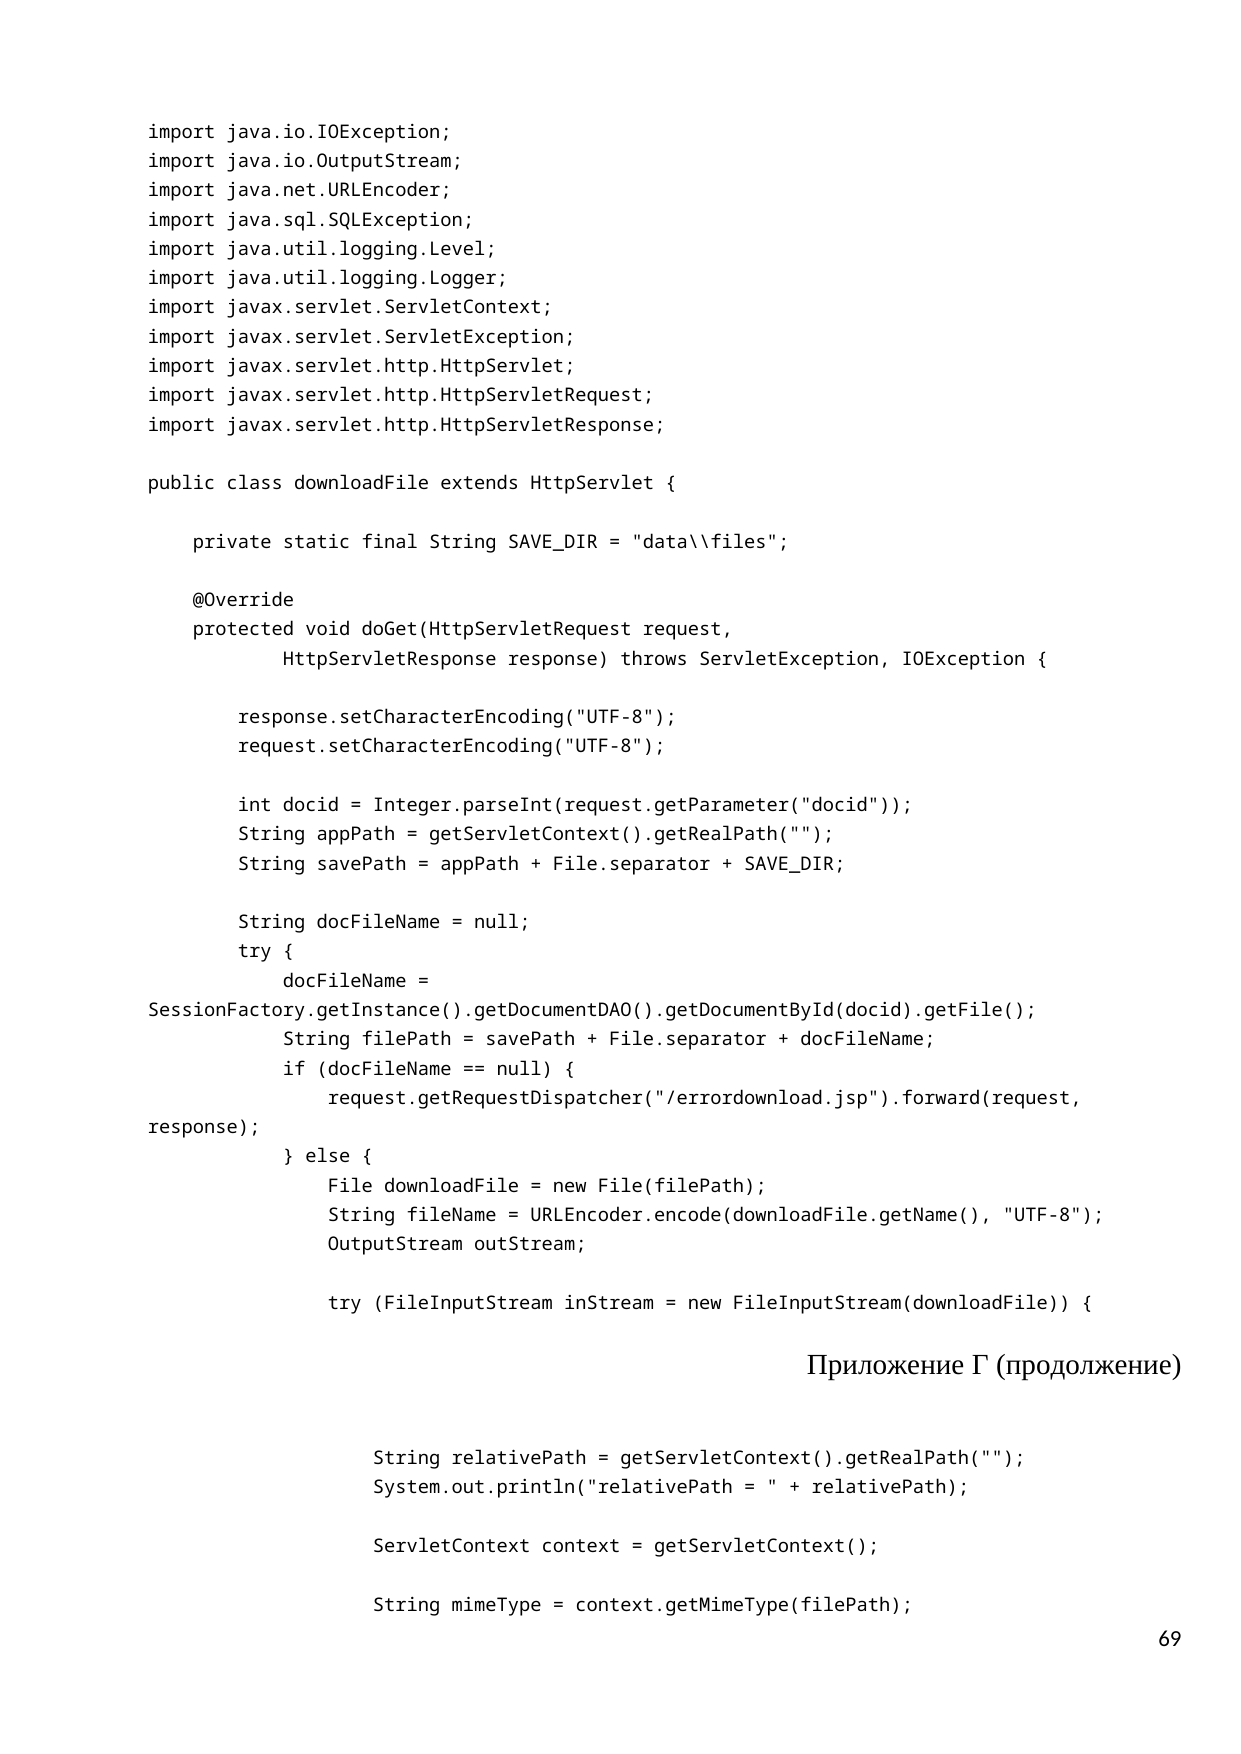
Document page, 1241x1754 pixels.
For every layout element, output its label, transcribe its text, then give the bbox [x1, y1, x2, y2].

text int docid = Integer.parseInt(request.getParameter("docid")); [148, 791, 1181, 817]
text import javax.servlet.ServletException; [148, 323, 1181, 348]
text String filePath = savePath + File.separator + docFileName; [148, 1026, 1181, 1051]
text import javax.servlet.http.HttpServlet; [148, 352, 1181, 378]
text @Override [148, 586, 1181, 612]
text request.setCharacterEncoding("UTF-8"); [148, 733, 1181, 758]
text Приложение Г (продолжение) [148, 1347, 1181, 1381]
text response.setCharacterEncoding("UTF-8"); [148, 703, 1181, 729]
text String relativePath = getServletContext().getRealPath(""); [148, 1444, 1181, 1470]
text try (FileInputStream inStream = new FileInputStream(downloadFile)) { [148, 1289, 1181, 1314]
text try { [148, 938, 1181, 963]
text import java.io.IOException; [148, 118, 1181, 144]
text File downloadFile = new File(filePath); [148, 1172, 1181, 1197]
text import java.util.logging.Level; [148, 235, 1181, 261]
text private static final String SAVE_DIR = "data\\files"; [148, 528, 1181, 553]
text String mimeType = context.getMimeType(filePath); [148, 1591, 1181, 1616]
text import java.net.URLEncoder; [148, 177, 1181, 202]
text public class downloadFile extends HttpServlet { [148, 469, 1181, 495]
text protected void doGet(HttpServletRequest request, [148, 616, 1181, 641]
text import java.io.OutputStream; [148, 147, 1181, 173]
text import java.sql.SQLException; [148, 206, 1181, 231]
text import javax.servlet.http.HttpServletResponse; [148, 411, 1181, 436]
text String fileName = URLEncoder.encode(downloadFile.getName(), "UTF-8"); [148, 1201, 1181, 1227]
text String appPath = getServletContext().getRealPath(""); [148, 821, 1181, 846]
text System.out.println("relativePath = " + relativePath); [148, 1474, 1181, 1499]
text import java.util.logging.Logger; [148, 264, 1181, 290]
text } else { [148, 1143, 1181, 1168]
text String docFileName = null; [148, 908, 1181, 934]
text HttpServletResponse response) throws ServletException, IOException { [148, 645, 1181, 671]
text String savePath = appPath + File.separator + SAVE_DIR; [148, 850, 1181, 875]
text ServletContext context = getServletContext(); [148, 1532, 1181, 1558]
text import javax.servlet.ServletContext; [148, 294, 1181, 319]
text import javax.servlet.http.HttpServletRequest; [148, 382, 1181, 407]
text OutputStream outStream; [148, 1230, 1181, 1256]
text docFileName = SessionFactory.getInstance().getDocumentDAO().getDocumentById(docid).getFile(); [148, 967, 1181, 1022]
text if (docFileName == null) { [148, 1055, 1181, 1080]
text request.getRequestDispatcher("/errordownload.jsp").forward(request, response); [148, 1084, 1181, 1139]
